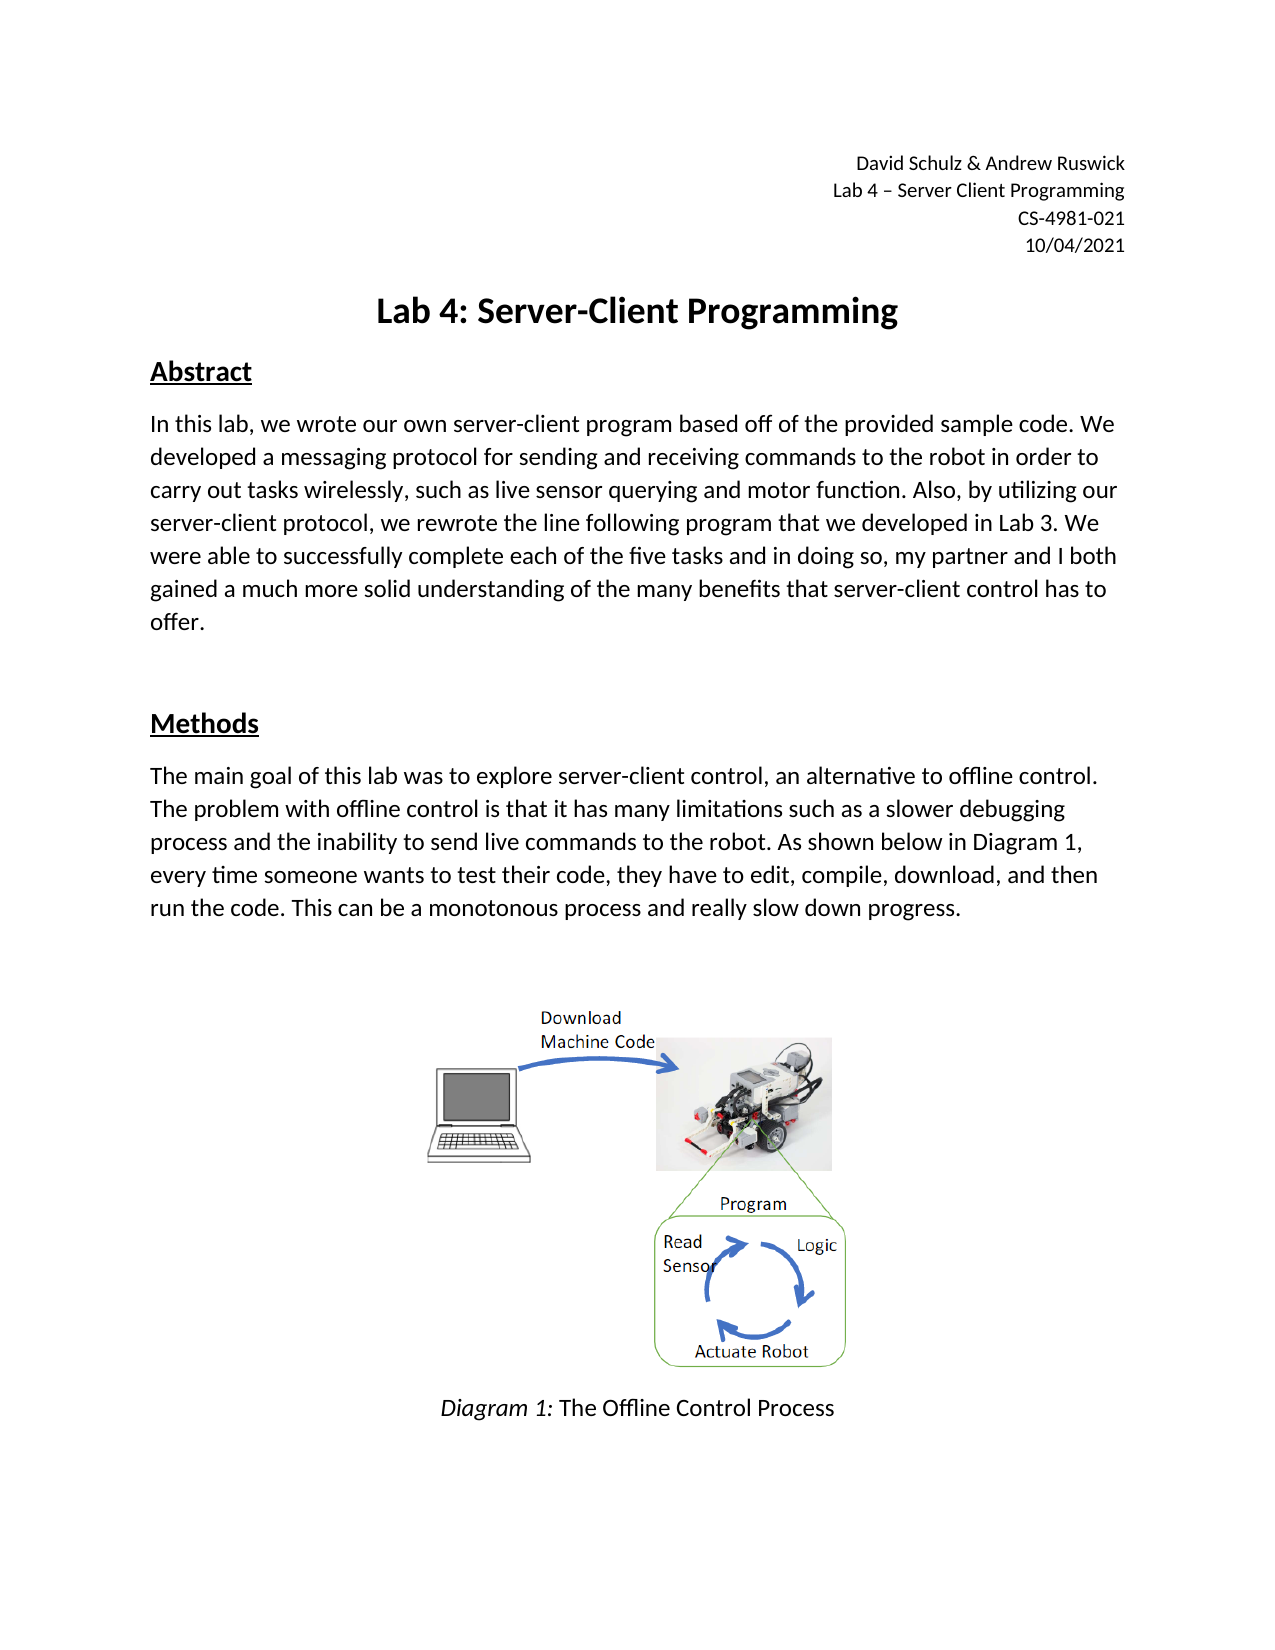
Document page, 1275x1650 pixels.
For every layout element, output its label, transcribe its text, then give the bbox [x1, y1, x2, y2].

text Lab 4: Server-Client Programming [150, 287, 1125, 333]
text CS-4981-021 [150, 205, 1125, 230]
picture [423, 996, 852, 1373]
text Abstract [150, 353, 1125, 389]
text 10/04/2021 [150, 232, 1125, 258]
text David Schulz & Andrew Ruswick [150, 150, 1125, 175]
text Diagram 1: The Offline Control Process [150, 1392, 1125, 1422]
text In this lab, we wrote our own server-client program based off of the provided sample code. We developed a messaging protocol for sending and receiving commands to the robot in order to carry out tasks wirelessly, such as live sensor querying and motor function. Also, by utilizing our server-client protocol, we rewrote the line following program that we developed in Lab 3. We were able to successfully complete each of the five tasks and in doing so, my partner and I both gained a much more solid understanding of the many benefits that server-client control has to offer. [150, 408, 1125, 636]
text Methods [150, 705, 1125, 741]
text The main goal of this lab was to explore server-client control, an alternative to offline control. The problem with offline control is that it has many limitations such as a slower debugging process and the inability to send live commands to the robot. As shown below in Diagram 1, every time someone wants to test their code, they have to edit, compile, download, and then run the code. This can be a monotonous process and really slow down progress. [150, 760, 1125, 922]
text Lab 4 – Server Client Programming [150, 177, 1125, 203]
